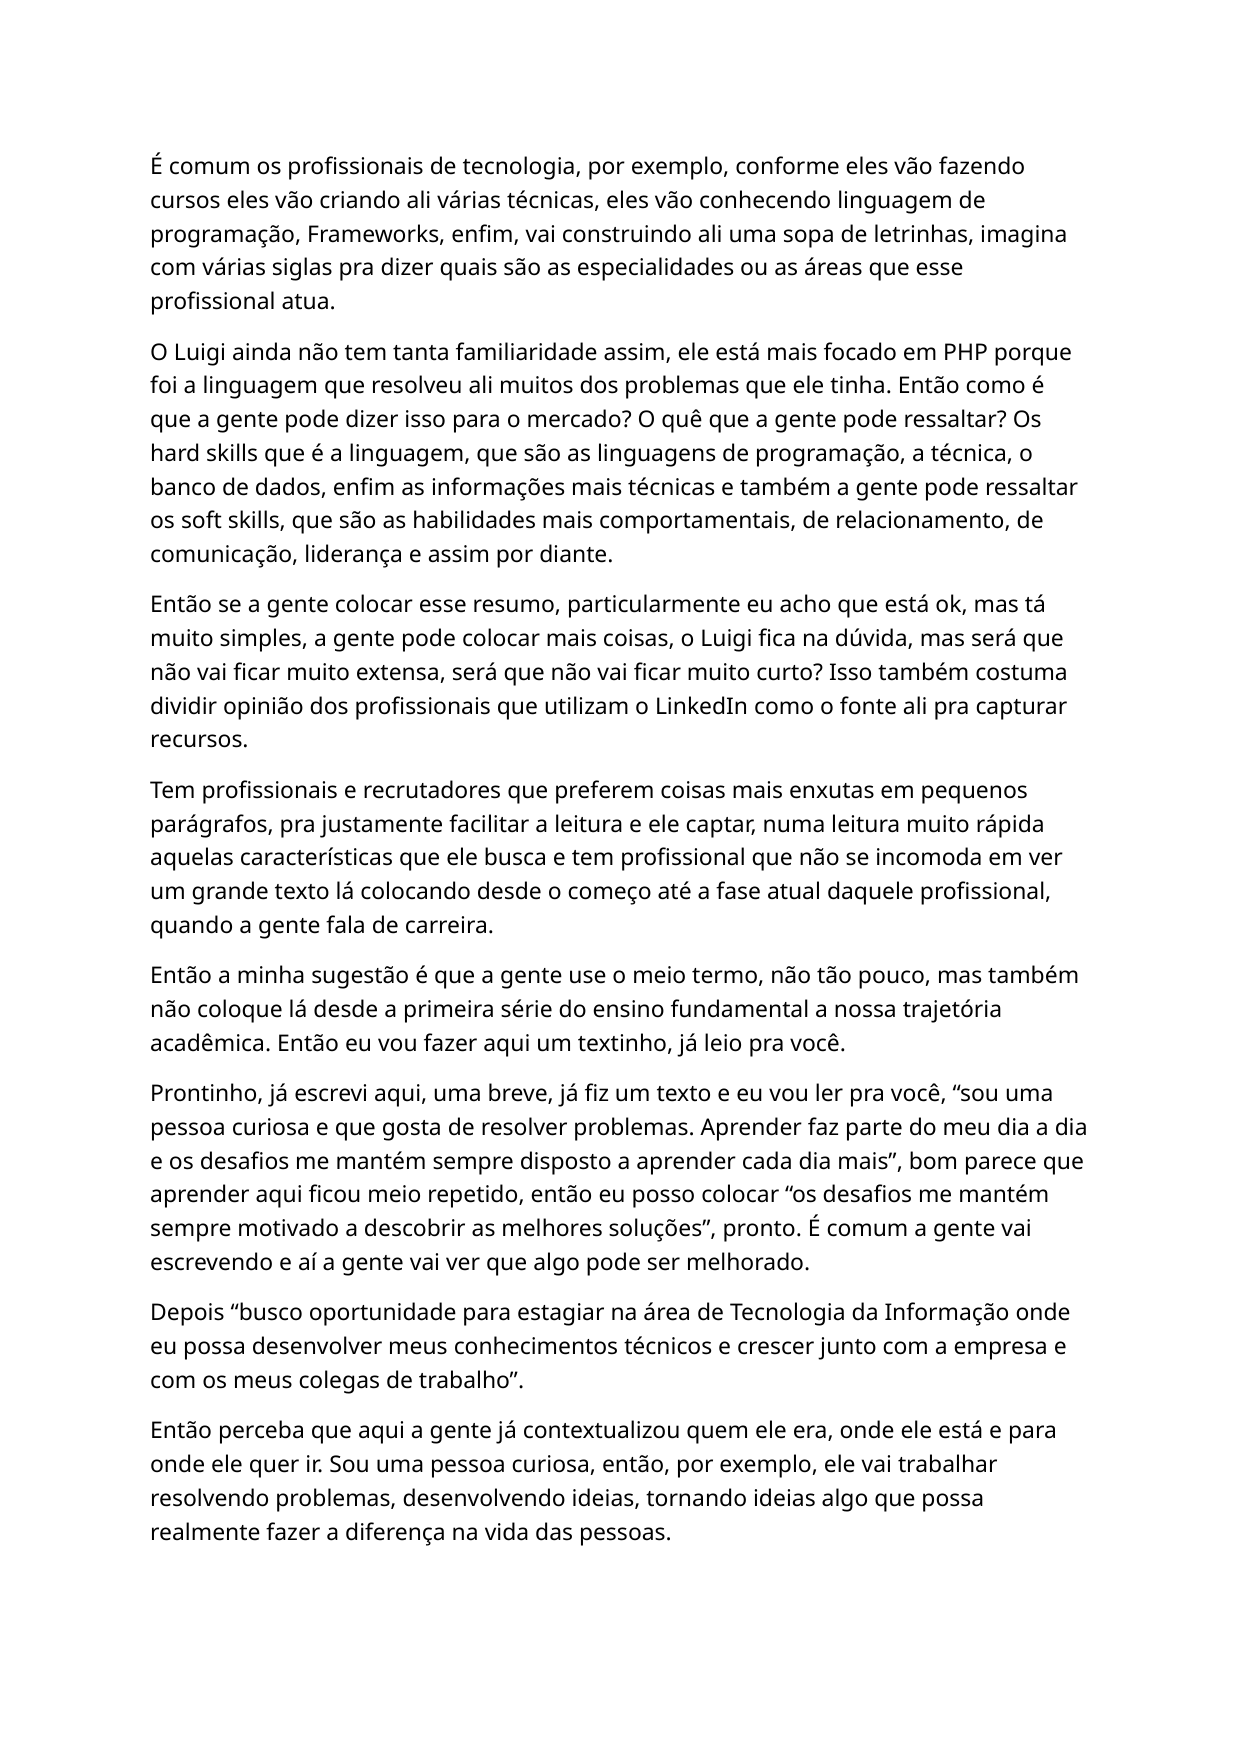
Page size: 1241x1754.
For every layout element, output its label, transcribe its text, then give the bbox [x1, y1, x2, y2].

text Então perceba que aqui a gente já contextualizou quem ele era, onde ele está e para onde ele quer ir. Sou uma pessoa curiosa, então, por exemplo, ele vai trabalhar resolvendo problemas, desenvolvendo ideias, tornando ideias algo que possa realmente fazer a diferença na vida das pessoas. [150, 1414, 1090, 1547]
text Prontinho, já escrevi aqui, uma breve, já fiz um texto e eu vou ler pra você, “sou uma pessoa curiosa e que gosta de resolver problemas. Aprender faz parte do meu dia a dia e os desafios me mantém sempre disposto a aprender cada dia mais”, bom parece que aprender aqui ficou meio repetido, então eu posso colocar “os desafios me mantém sempre motivado a descobrir as melhores soluções”, pronto. É comum a gente vai escrevendo e aí a gente vai ver que algo pode ser melhorado. [150, 1077, 1090, 1277]
text Tem profissionais e recrutadores que preferem coisas mais enxutas em pequenos parágrafos, pra justamente facilitar a leitura e ele captar, numa leitura muito rápida aquelas características que ele busca e tem profissional que não se incomoda em ver um grande texto lá colocando desde o começo até a fase atual daquele profissional, quando a gente fala de carreira. [150, 774, 1090, 940]
text Depois “busco oportunidade para estagiar na área de Tecnologia da Informação onde eu possa desenvolver meus conhecimentos técnicos e crescer junto com a empresa e com os meus colegas de trabalho”. [150, 1296, 1090, 1395]
text Então a minha sugestão é que a gente use o meio termo, não tão pouco, mas também não coloque lá desde a primeira série do ensino fundamental a nossa trajetória acadêmica. Então eu vou fazer aqui um textinho, já leio pra você. [150, 959, 1090, 1058]
text É comum os profissionais de tecnologia, por exemplo, conforme eles vão fazendo cursos eles vão criando ali várias técnicas, eles vão conhecendo linguagem de programação, Frameworks, enfim, vai construindo ali uma sopa de letrinhas, imagina com várias siglas pra dizer quais são as especialidades ou as áreas que esse profissional atua. [150, 150, 1090, 316]
text O Luigi ainda não tem tanta familiaridade assim, ele está mais focado em PHP porque foi a linguagem que resolveu ali muitos dos problemas que ele tinha. Então como é que a gente pode dizer isso para o mercado? O quê que a gente pode ressaltar? Os hard skills que é a linguagem, que são as linguagens de programação, a técnica, o banco de dados, enfim as informações mais técnicas e também a gente pode ressaltar os soft skills, que são as habilidades mais comportamentais, de relacionamento, de comunicação, liderança e assim por diante. [150, 335, 1090, 569]
text Então se a gente colocar esse resumo, particularmente eu acho que está ok, mas tá muito simples, a gente pode colocar mais coisas, o Luigi fica na dúvida, mas será que não vai ficar muito extensa, será que não vai ficar muito curto? Isso também costuma dividir opinião dos profissionais que utilizam o LinkedIn como o fonte ali pra capturar recursos. [150, 588, 1090, 754]
